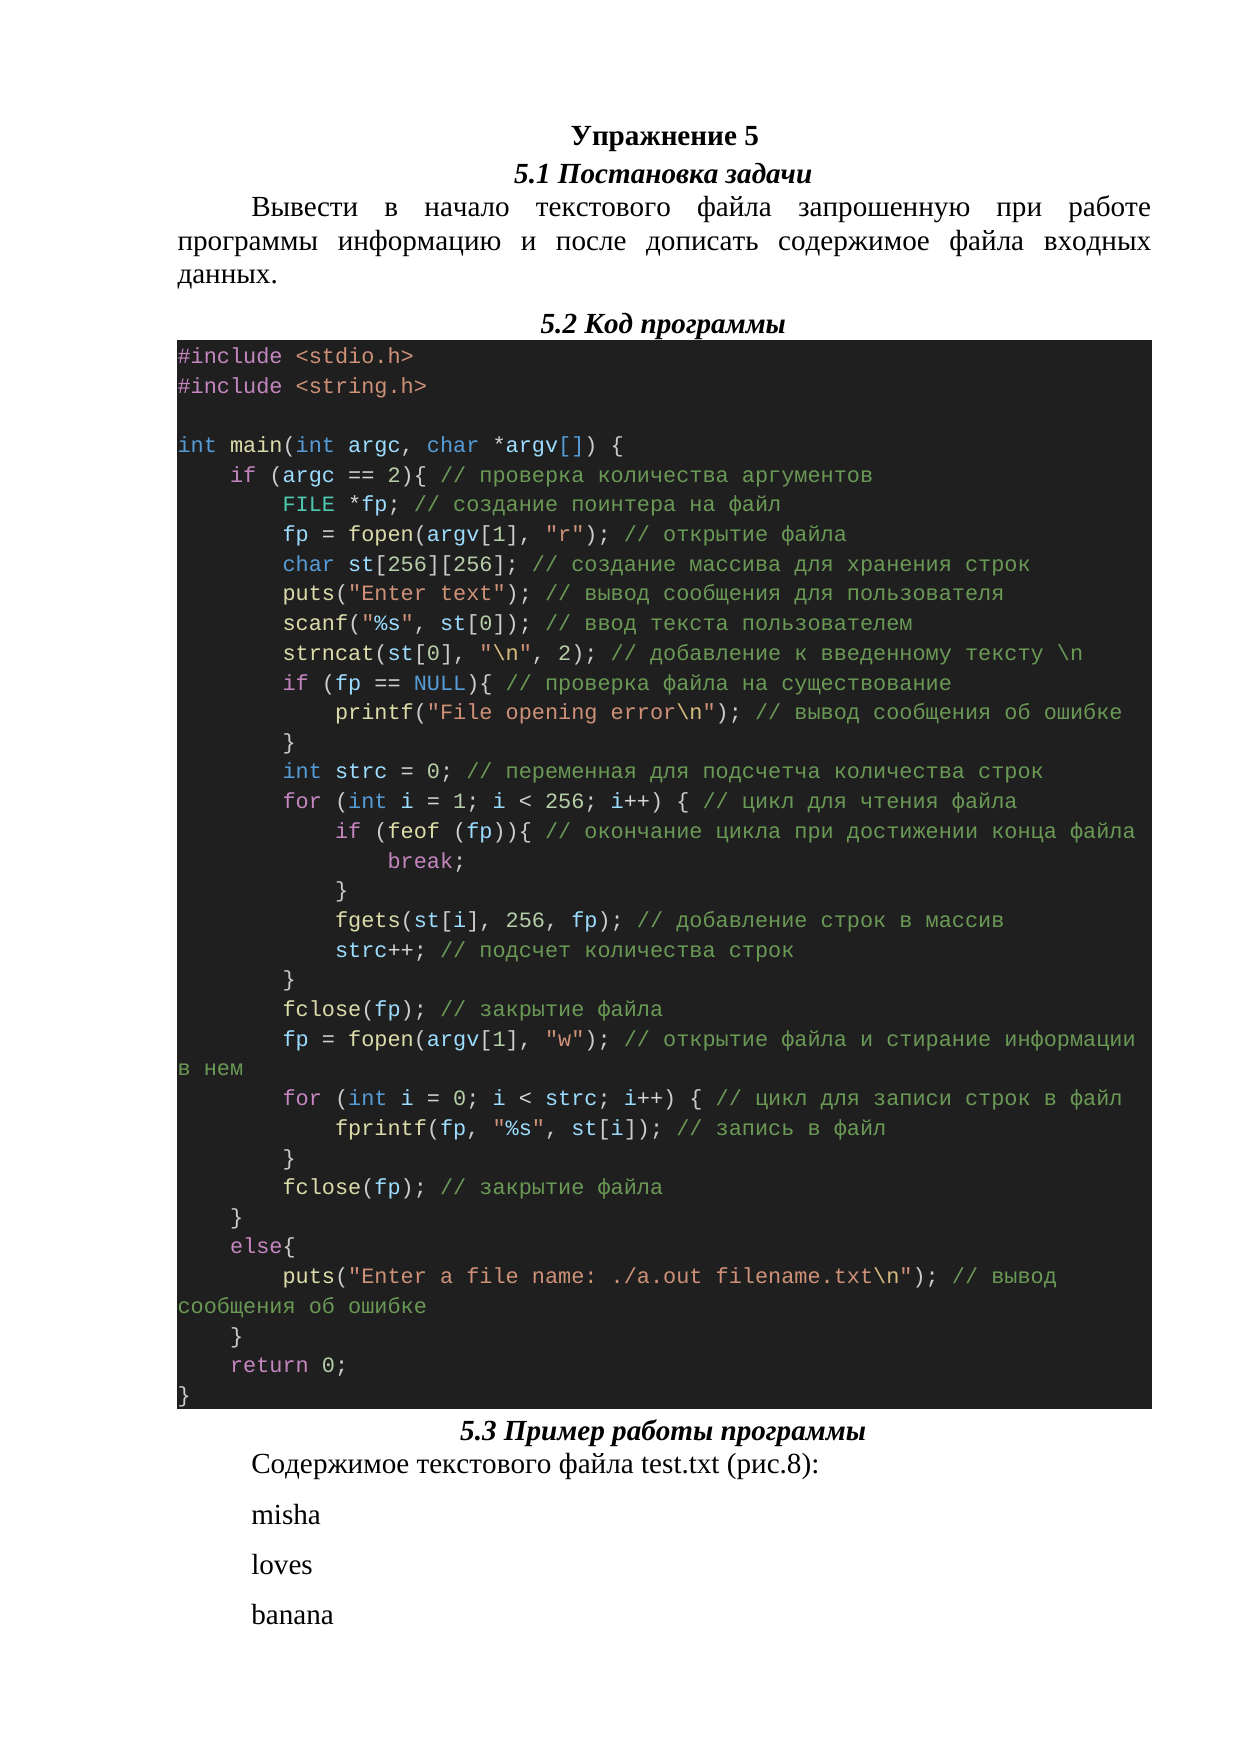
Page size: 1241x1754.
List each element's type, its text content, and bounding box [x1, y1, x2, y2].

text int strc = 0; // переменная для подсчетча количества строк [177, 756, 1152, 786]
text fclose(fp); // закрытие файла [177, 1171, 1152, 1201]
text fp = fopen(argv[1], "w"); // открытие файла и стирание информации в нем [177, 1023, 1152, 1082]
text } [177, 1379, 1152, 1409]
text break; [177, 845, 1152, 874]
text } [177, 964, 1152, 993]
text loves [177, 1547, 1152, 1581]
text Вывести в начало текстового файла запрошенную при работе программы информацию и после дописать содержимое файла входных данных. [177, 189, 1152, 290]
text } [177, 726, 1152, 756]
text fgets(st[i], 256, fp); // добавление строк в массив [177, 904, 1152, 934]
text char st[256][256]; // создание массива для хранения строк [177, 548, 1152, 578]
text scanf("%s", st[0]); // ввод текста пользователем [177, 607, 1152, 637]
text } [177, 874, 1152, 904]
text printf("File opening error\n"); // вывод сообщения об ошибке [177, 696, 1152, 726]
text FILE *fp; // создание поинтера на файл [177, 489, 1152, 518]
text } [177, 1320, 1152, 1349]
text return 0; [177, 1349, 1152, 1379]
text #include <stdio.h> [177, 340, 1152, 370]
subtitle Упражнение 5 [177, 118, 1152, 152]
subtitle 5.2 Код программы [177, 307, 1152, 340]
text fprintf(fp, "%s", st[i]); // запись в файл [177, 1112, 1152, 1142]
text int main(int argc, char *argv[]) { [177, 429, 1152, 459]
text #include <string.h> [177, 370, 1152, 399]
text puts("Enter text"); // вывод сообщения для пользователя [177, 578, 1152, 607]
text strc++; // подсчет количества строк [177, 934, 1152, 964]
text } [177, 1201, 1152, 1231]
subtitle 5.1 Постановка задачи [177, 156, 1152, 189]
text else{ [177, 1231, 1152, 1261]
text } [177, 1142, 1152, 1171]
text for (int i = 1; i < 256; i++) { // цикл для чтения файла [177, 786, 1152, 815]
subtitle 5.3 Пример работы программы [177, 1413, 1152, 1447]
text banana [177, 1597, 1152, 1631]
text puts("Enter a file name: ./a.out filename.txt\n"); // вывод сообщения об ошибке [177, 1261, 1152, 1320]
text fp = fopen(argv[1], "r"); // открытие файла [177, 518, 1152, 548]
text if (fp == NULL){ // проверка файла на существование [177, 667, 1152, 696]
text misha [177, 1497, 1152, 1530]
text Содержимое текстового файла test.txt (рис.8): [177, 1447, 1152, 1480]
text if (feof (fp)){ // окончание цикла при достижении конца файла [177, 815, 1152, 845]
text strncat(st[0], "\n", 2); // добавление к введенному тексту \n [177, 637, 1152, 667]
text if (argc == 2){ // проверка количества аргументов [177, 459, 1152, 489]
text for (int i = 0; i < strc; i++) { // цикл для записи строк в файл [177, 1082, 1152, 1112]
text fclose(fp); // закрытие файла [177, 993, 1152, 1023]
